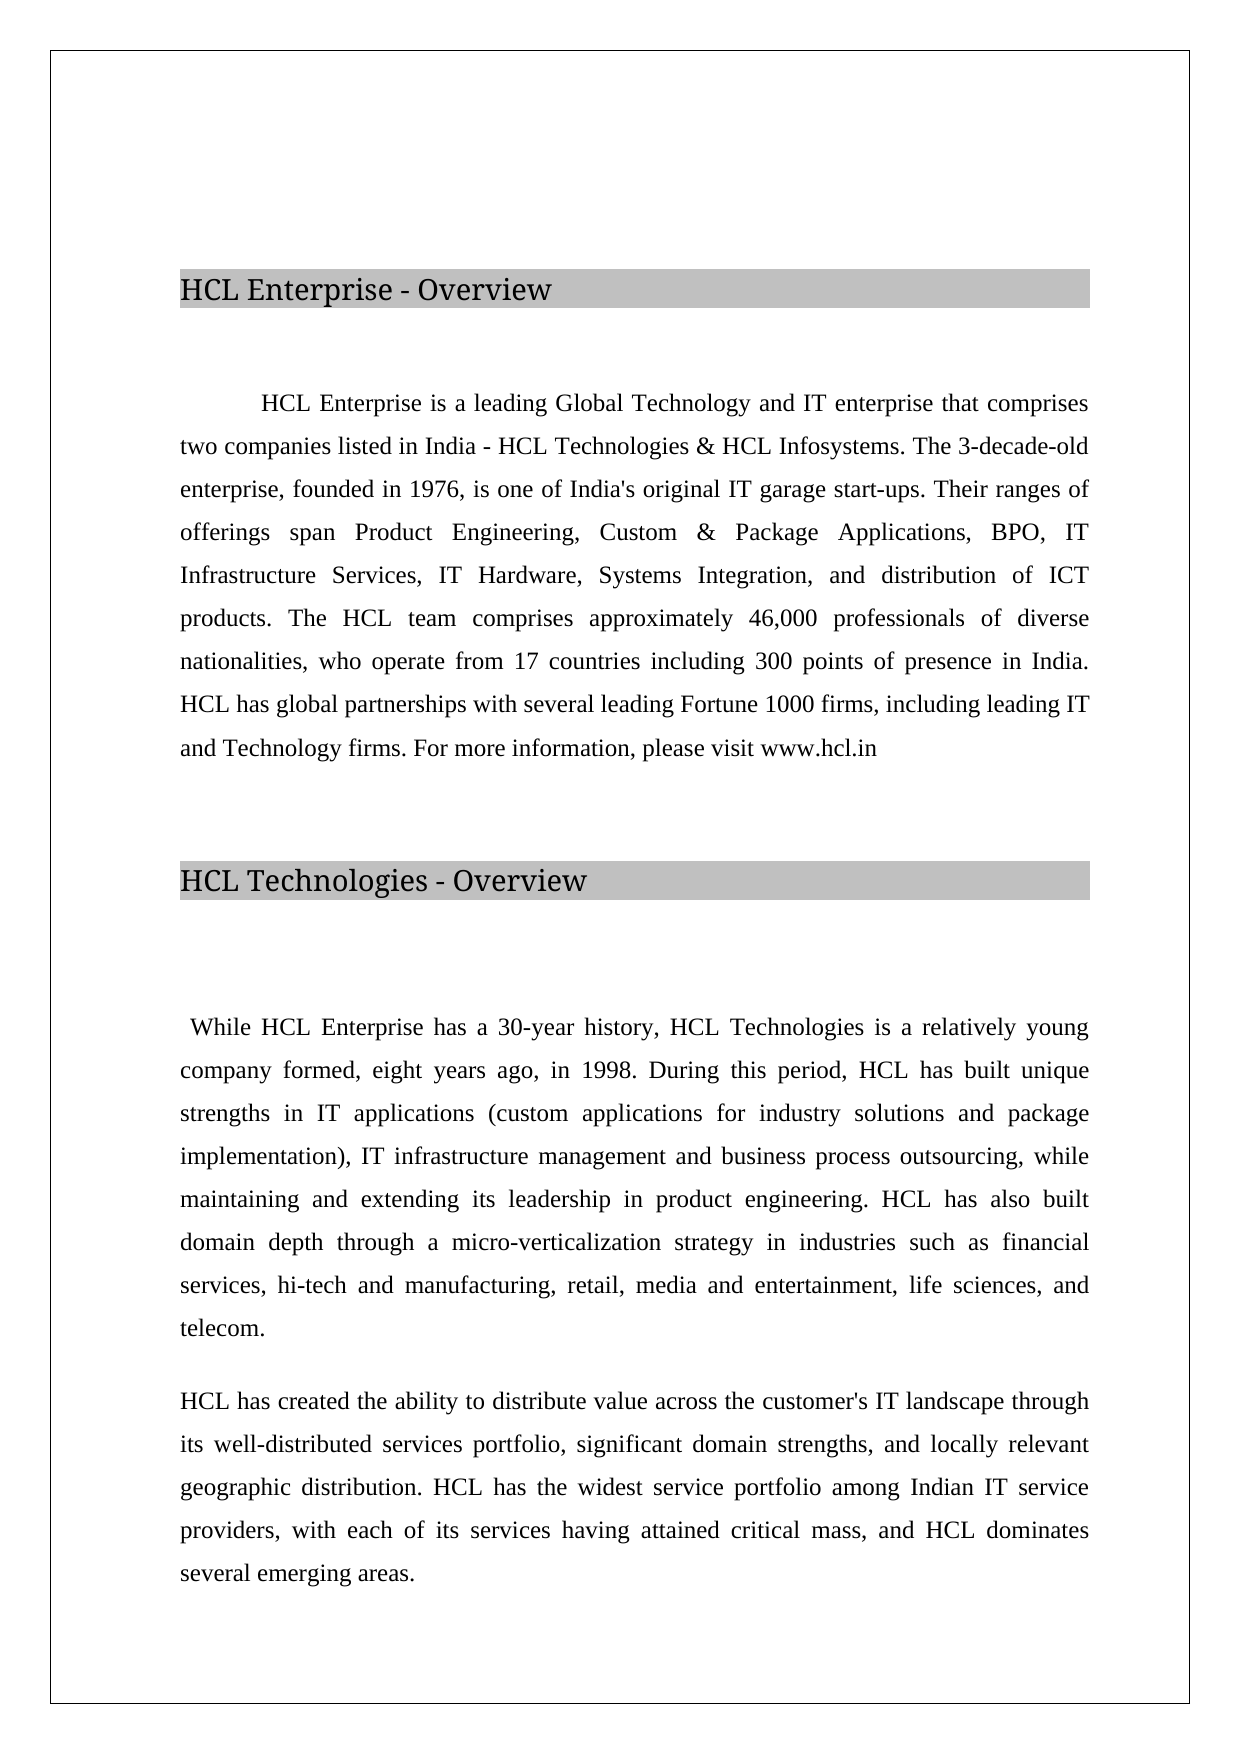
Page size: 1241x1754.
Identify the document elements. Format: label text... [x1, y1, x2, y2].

text HCL has created the ability to distribute value across the customer's IT landscape through its well-distributed services portfolio, significant domain strengths, and locally relevant geographic distribution. HCL has the widest service portfolio among Indian IT service providers, with each of its services having attained critical mass, and HCL dominates several emerging areas. [180, 1386, 1090, 1587]
text HCL Enterprise - Overview [180, 269, 1090, 308]
text HCL Enterprise is a leading Global Technology and IT enterprise that comprises two companies listed in India - HCL Technologies & HCL Infosystems. The 3-decade-old enterprise, founded in 1976, is one of India's original IT garage start-ups. Their ranges of offerings span Product Engineering, Custom & Package Applications, BPO, IT Infrastructure Services, IT Hardware, Systems Integration, and distribution of ICT products. The HCL team comprises approximately 46,000 professionals of diverse nationalities, who operate from 17 countries including 300 points of presence in India. HCL has global partnerships with several leading Fortune 1000 firms, including leading IT and Technology firms. For more information, please visit www.hcl.in [180, 388, 1090, 761]
text While HCL Enterprise has a 30-year history, HCL Technologies is a relatively young company formed, eight years ago, in 1998. During this period, HCL has built unique strengths in IT applications (custom applications for industry solutions and package implementation), IT infrastructure management and business process outsourcing, while maintaining and extending its leadership in product engineering. HCL has also built domain depth through a micro-verticalization strategy in industries such as financial services, hi-tech and manufacturing, retail, media and entertainment, life sciences, and telecom. [180, 1012, 1090, 1342]
text HCL Technologies - Overview [180, 861, 1090, 900]
